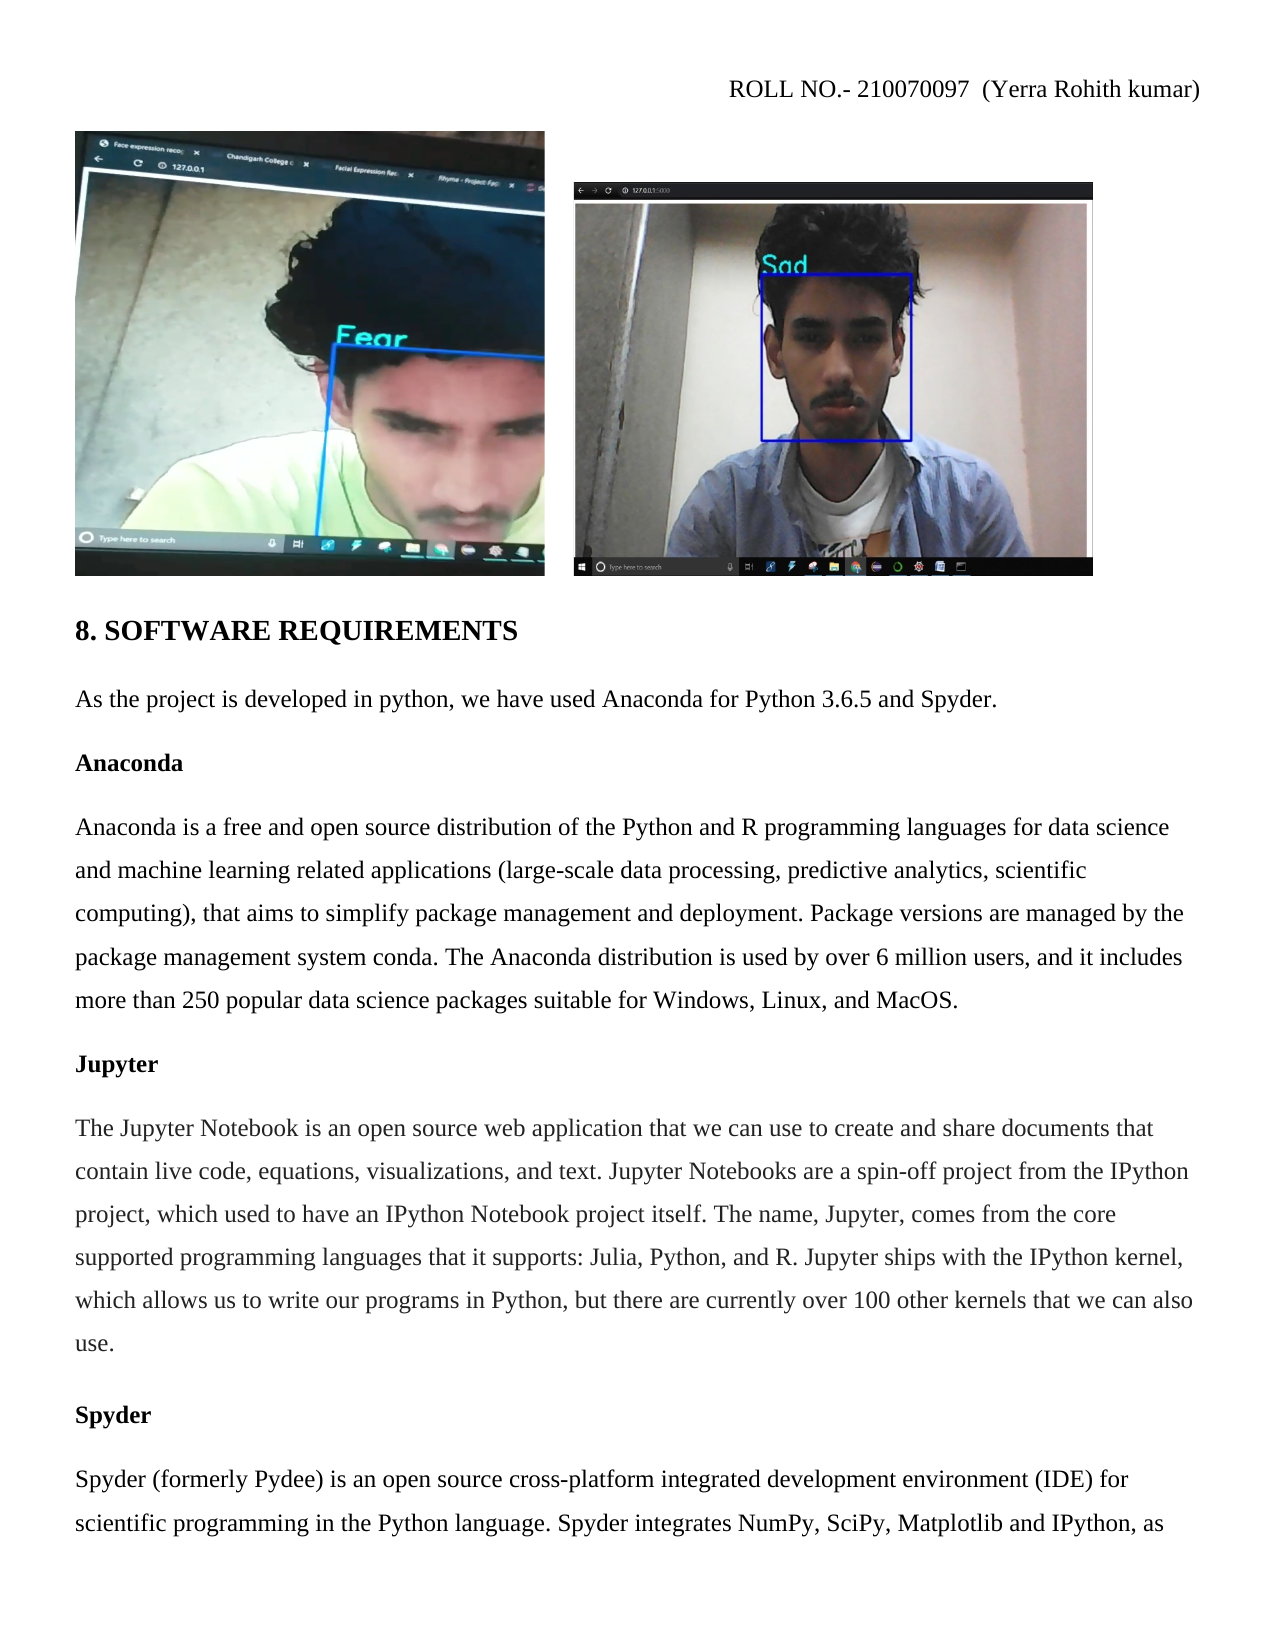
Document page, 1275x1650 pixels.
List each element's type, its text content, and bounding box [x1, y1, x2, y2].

picture [573, 182, 1093, 576]
text Anaconda [75, 748, 1200, 777]
text Spyder [75, 1401, 1200, 1429]
picture [75, 131, 545, 576]
text Anaconda is a free and open source distribution of the Python and R programming languages for data science and machine learning related applications (large-scale data processing, predictive analytics, scientific computing), that aims to simplify package management and deployment. Package versions are managed by the package management system conda. The Anaconda distribution is used by over 6 million users, and it includes more than 250 popular data science packages suitable for Windows, Linux, and MacOS. [75, 812, 1200, 1013]
text Jupyter [75, 1049, 1200, 1077]
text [75, 1464, 1200, 1536]
text As the project is developed in python, we have used Anaconda for Python 3.6.5 and Spyder. [75, 684, 1200, 713]
text 8. SOFTWARE REQUIREMENTS [75, 613, 1200, 647]
text The Jupyter Notebook is an open source web application that we can use to create and share documents that contain live code, equations, visualizations, and text. Jupyter Notebooks are a spin-off project from the IPython project, which used to have an IPython Notebook project itself. The name, Jupyter, comes from the core supported programming languages that it supports: Julia, Python, and R. Jupyter ships with the IPython kernel, which allows us to write our programs in Python, but there are currently over 100 other kernels that we can also use. [75, 1113, 1200, 1357]
